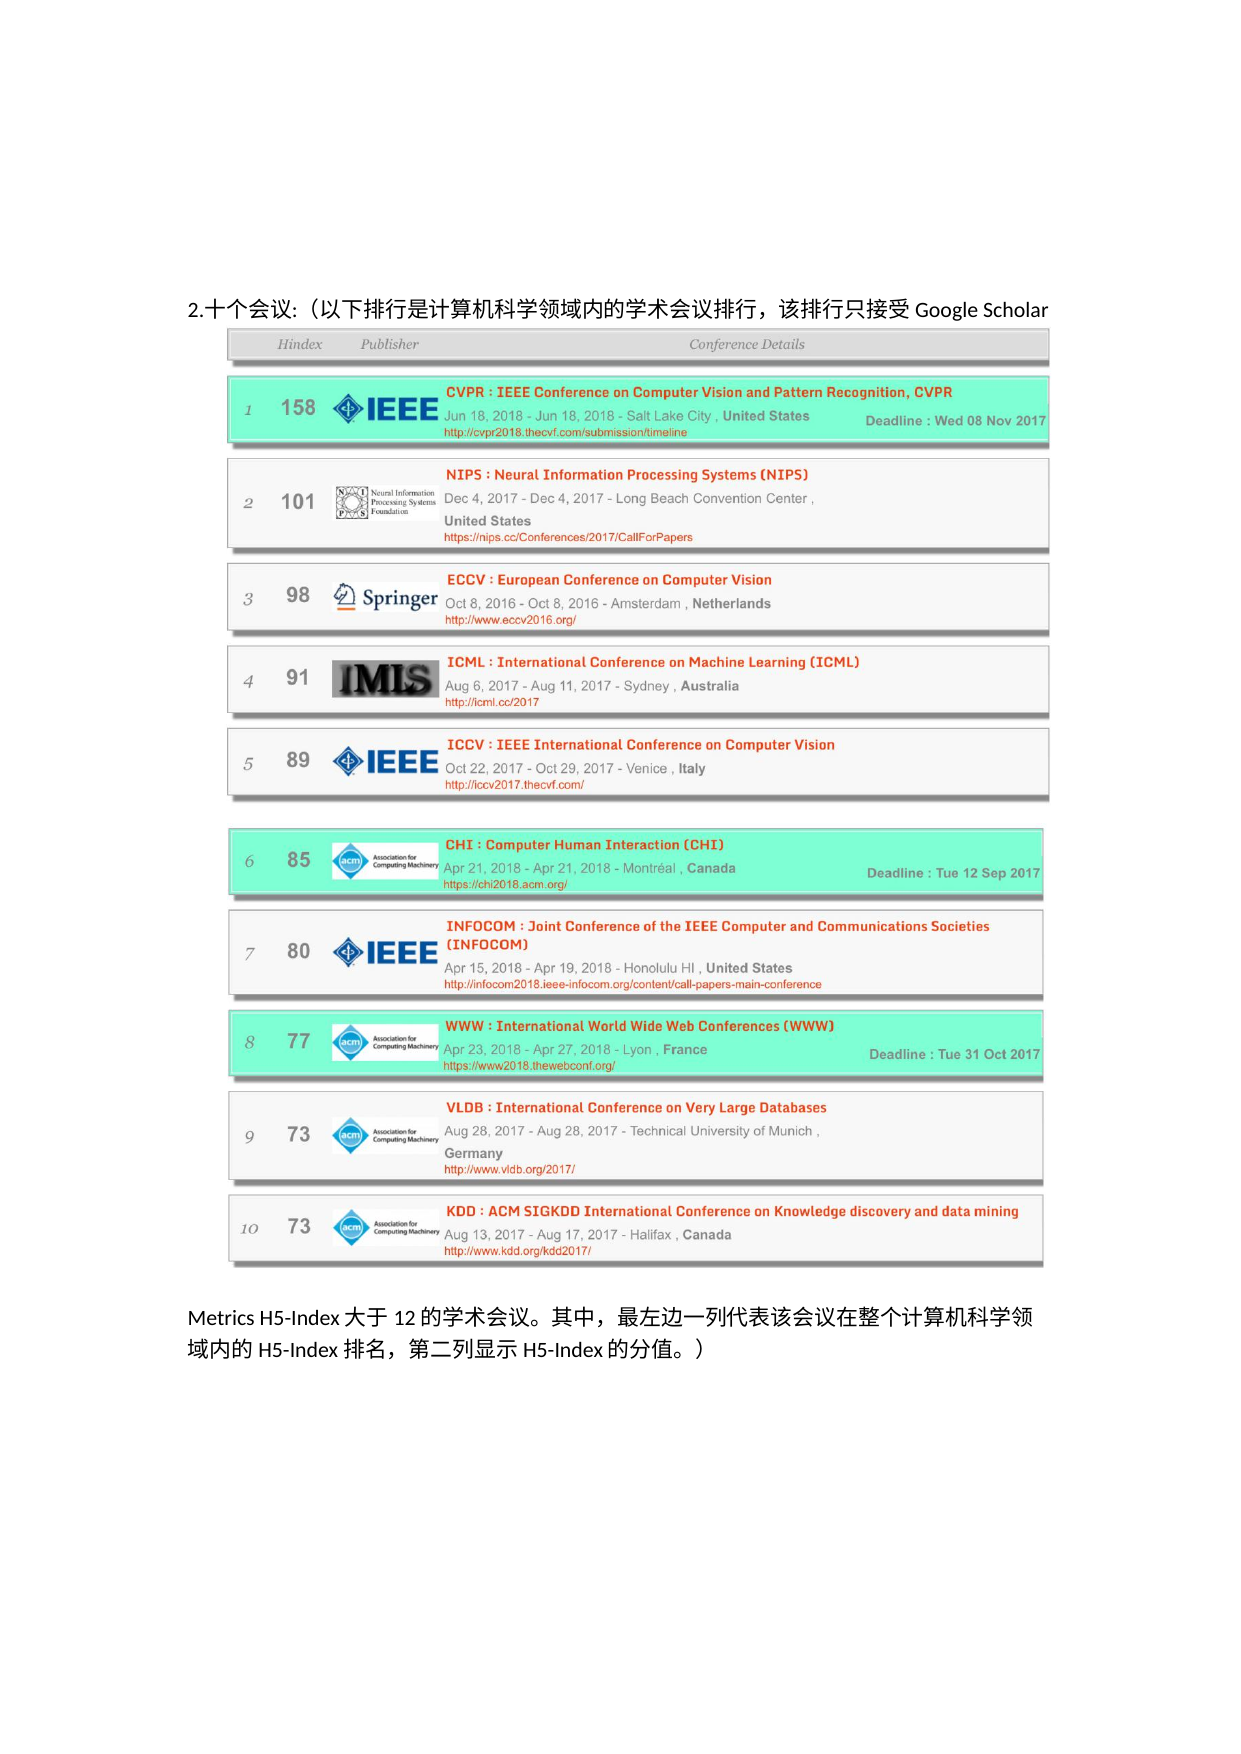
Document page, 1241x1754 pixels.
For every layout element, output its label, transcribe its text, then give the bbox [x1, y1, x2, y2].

picture [220, 325, 1054, 810]
picture [227, 823, 1048, 1268]
